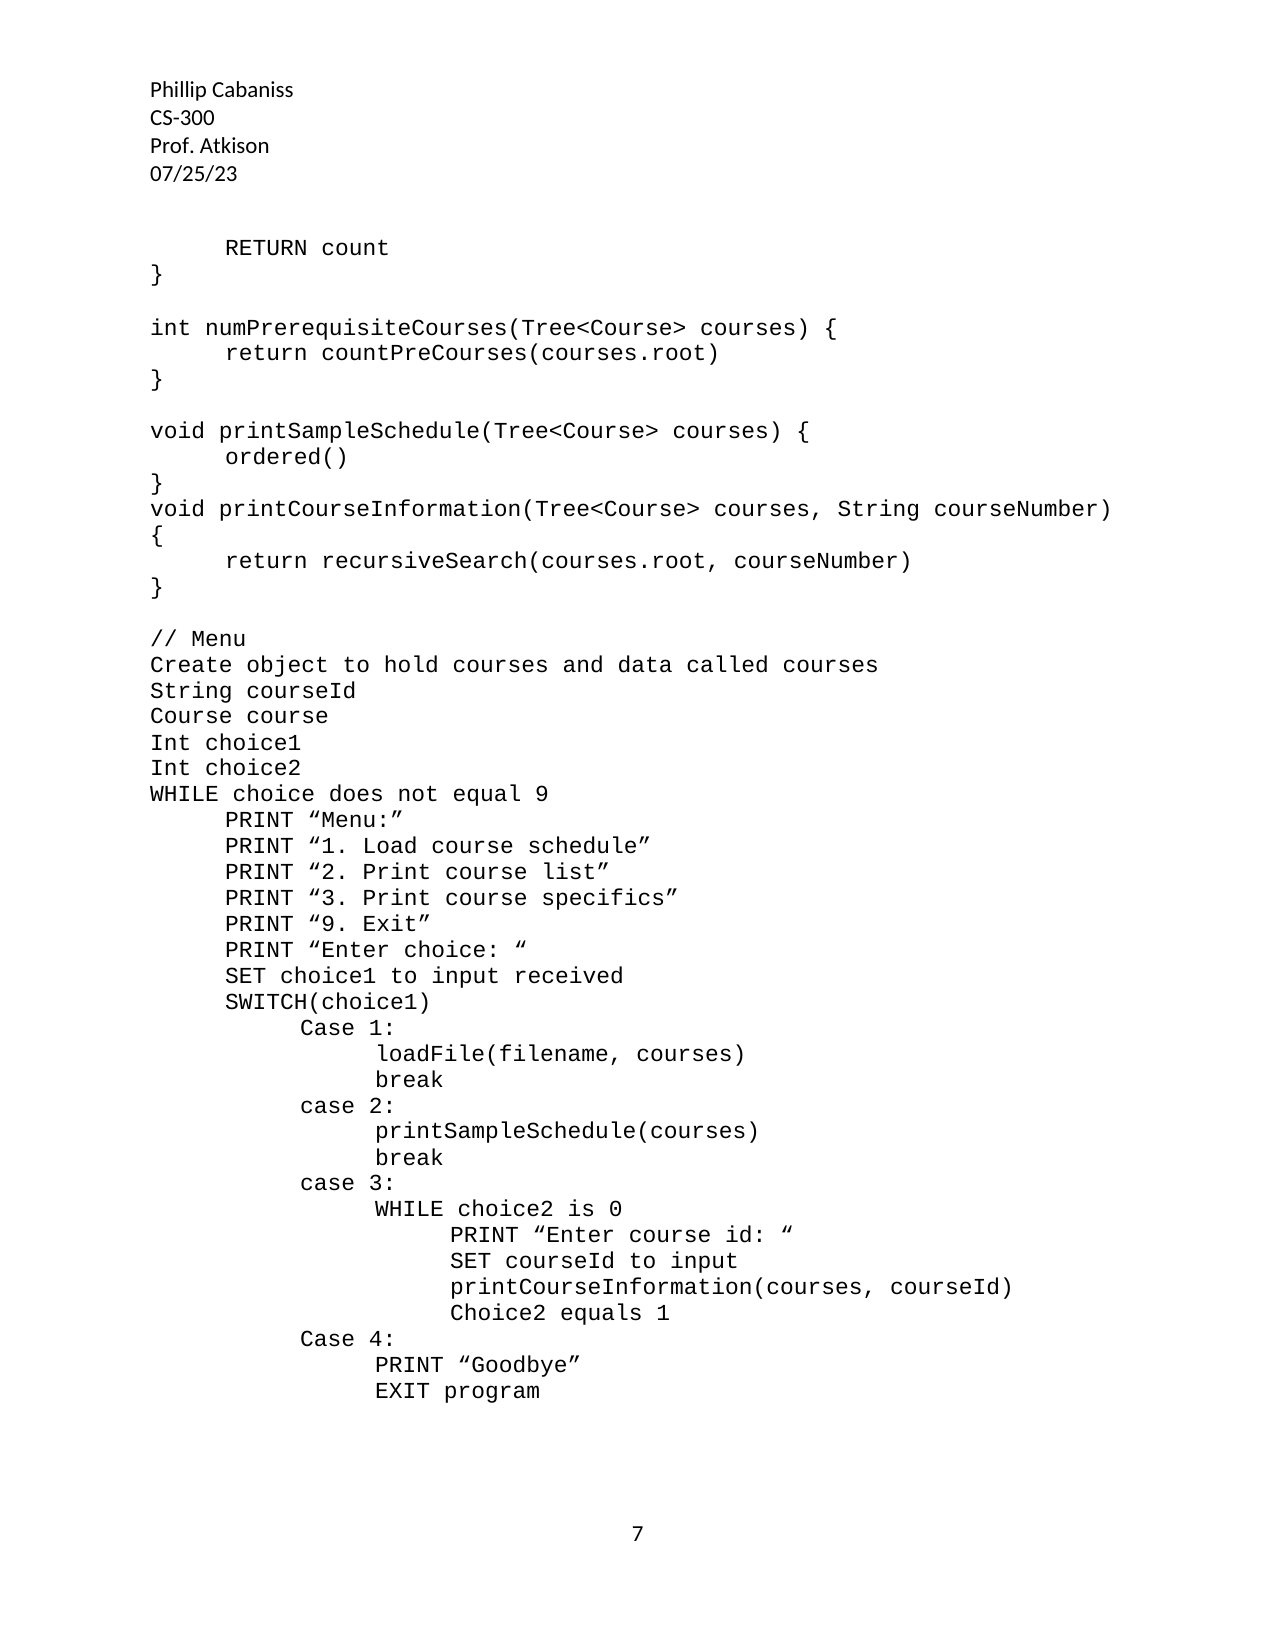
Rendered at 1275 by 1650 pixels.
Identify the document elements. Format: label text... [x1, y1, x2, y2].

text SWITCH(choice1) [150, 990, 1125, 1016]
text printSampleSchedule(courses) [150, 1120, 1125, 1146]
text break [150, 1068, 1125, 1094]
text Course course [150, 705, 1125, 731]
text case 3: [150, 1172, 1125, 1198]
text SET choice1 to input received [150, 964, 1125, 990]
text case 2: [150, 1094, 1125, 1120]
text EXIT program [150, 1379, 1125, 1405]
text Create object to hold courses and data called courses [150, 653, 1125, 679]
text SET courseId to input [150, 1249, 1125, 1276]
text int numPrerequisiteCourses(Tree<Course> courses) { [150, 316, 1125, 342]
text WHILE choice2 is 0 [150, 1198, 1125, 1224]
text PRINT “1. Load course schedule” [150, 834, 1125, 861]
text Case 4: [150, 1327, 1125, 1353]
text PRINT “Menu:” [150, 809, 1125, 834]
text PRINT “3. Print course specifics” [150, 886, 1125, 912]
text } [150, 262, 1125, 288]
text PRINT “9. Exit” [150, 912, 1125, 938]
text WHILE choice does not equal 9 [150, 783, 1125, 809]
text void printSampleSchedule(Tree<Course> courses) { [150, 419, 1125, 446]
text Int choice1 [150, 731, 1125, 757]
text PRINT “2. Print course list” [150, 861, 1125, 886]
text Int choice2 [150, 757, 1125, 783]
text loadFile(filename, courses) [150, 1042, 1125, 1068]
text PRINT “Goodbye” [150, 1353, 1125, 1379]
text void printCourseInformation(Tree<Course> courses, String courseNumber) { [150, 497, 1125, 549]
text // Menu [150, 627, 1125, 653]
text } [150, 471, 1125, 497]
text Choice2 equals 1 [150, 1301, 1125, 1327]
text break [150, 1146, 1125, 1172]
text PRINT “Enter choice: “ [150, 938, 1125, 964]
text ordered() [150, 446, 1125, 471]
text RETURN count [150, 236, 1125, 262]
text printCourseInformation(courses, courseId) [150, 1276, 1125, 1301]
text Case 1: [150, 1016, 1125, 1042]
text PRINT “Enter course id: “ [150, 1224, 1125, 1249]
text String courseId [150, 679, 1125, 705]
text } [150, 575, 1125, 601]
text } [150, 368, 1125, 394]
text return recursiveSearch(courses.root, courseNumber) [150, 549, 1125, 575]
text return countPreCourses(courses.root) [150, 342, 1125, 368]
